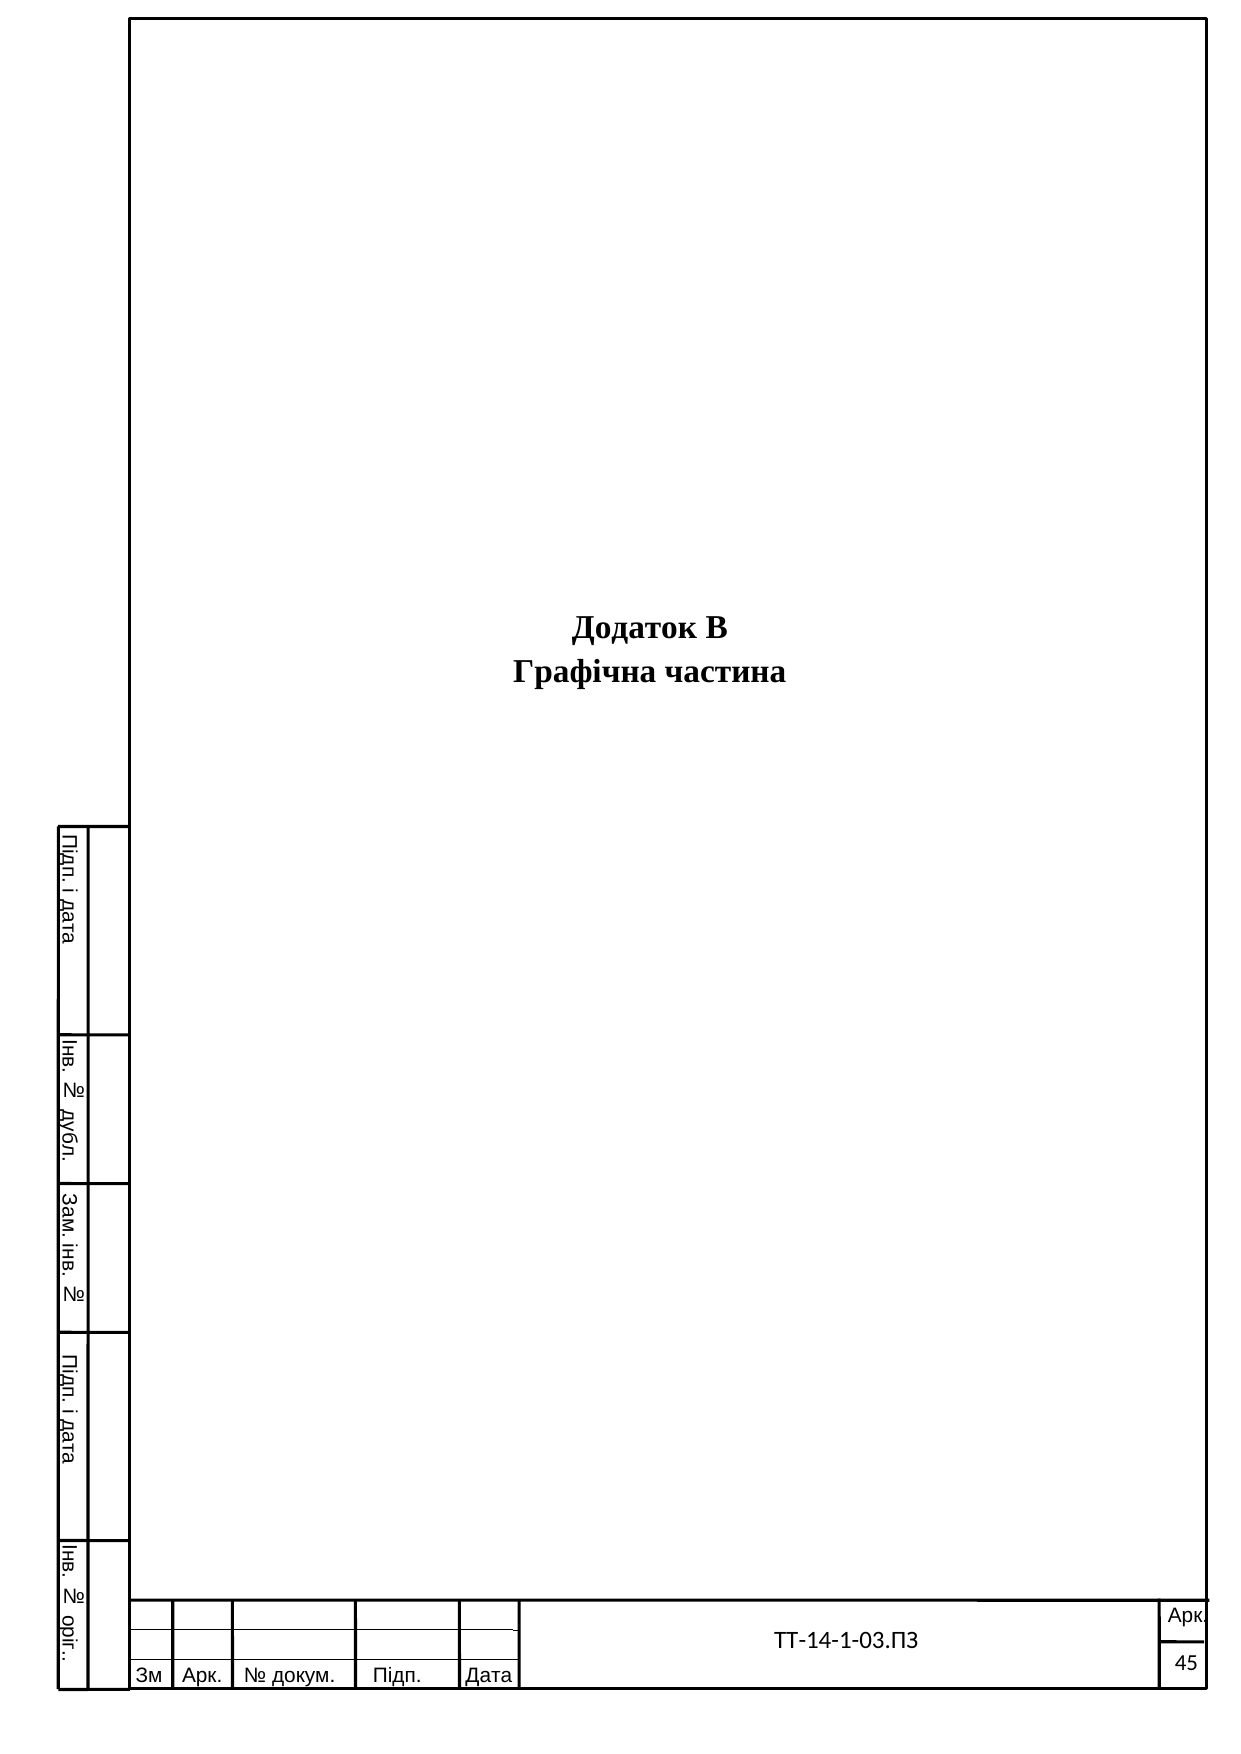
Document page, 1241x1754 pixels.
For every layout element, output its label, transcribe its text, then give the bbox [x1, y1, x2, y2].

text Додаток В [177, 607, 1122, 645]
text Графічна частина [177, 651, 1122, 689]
